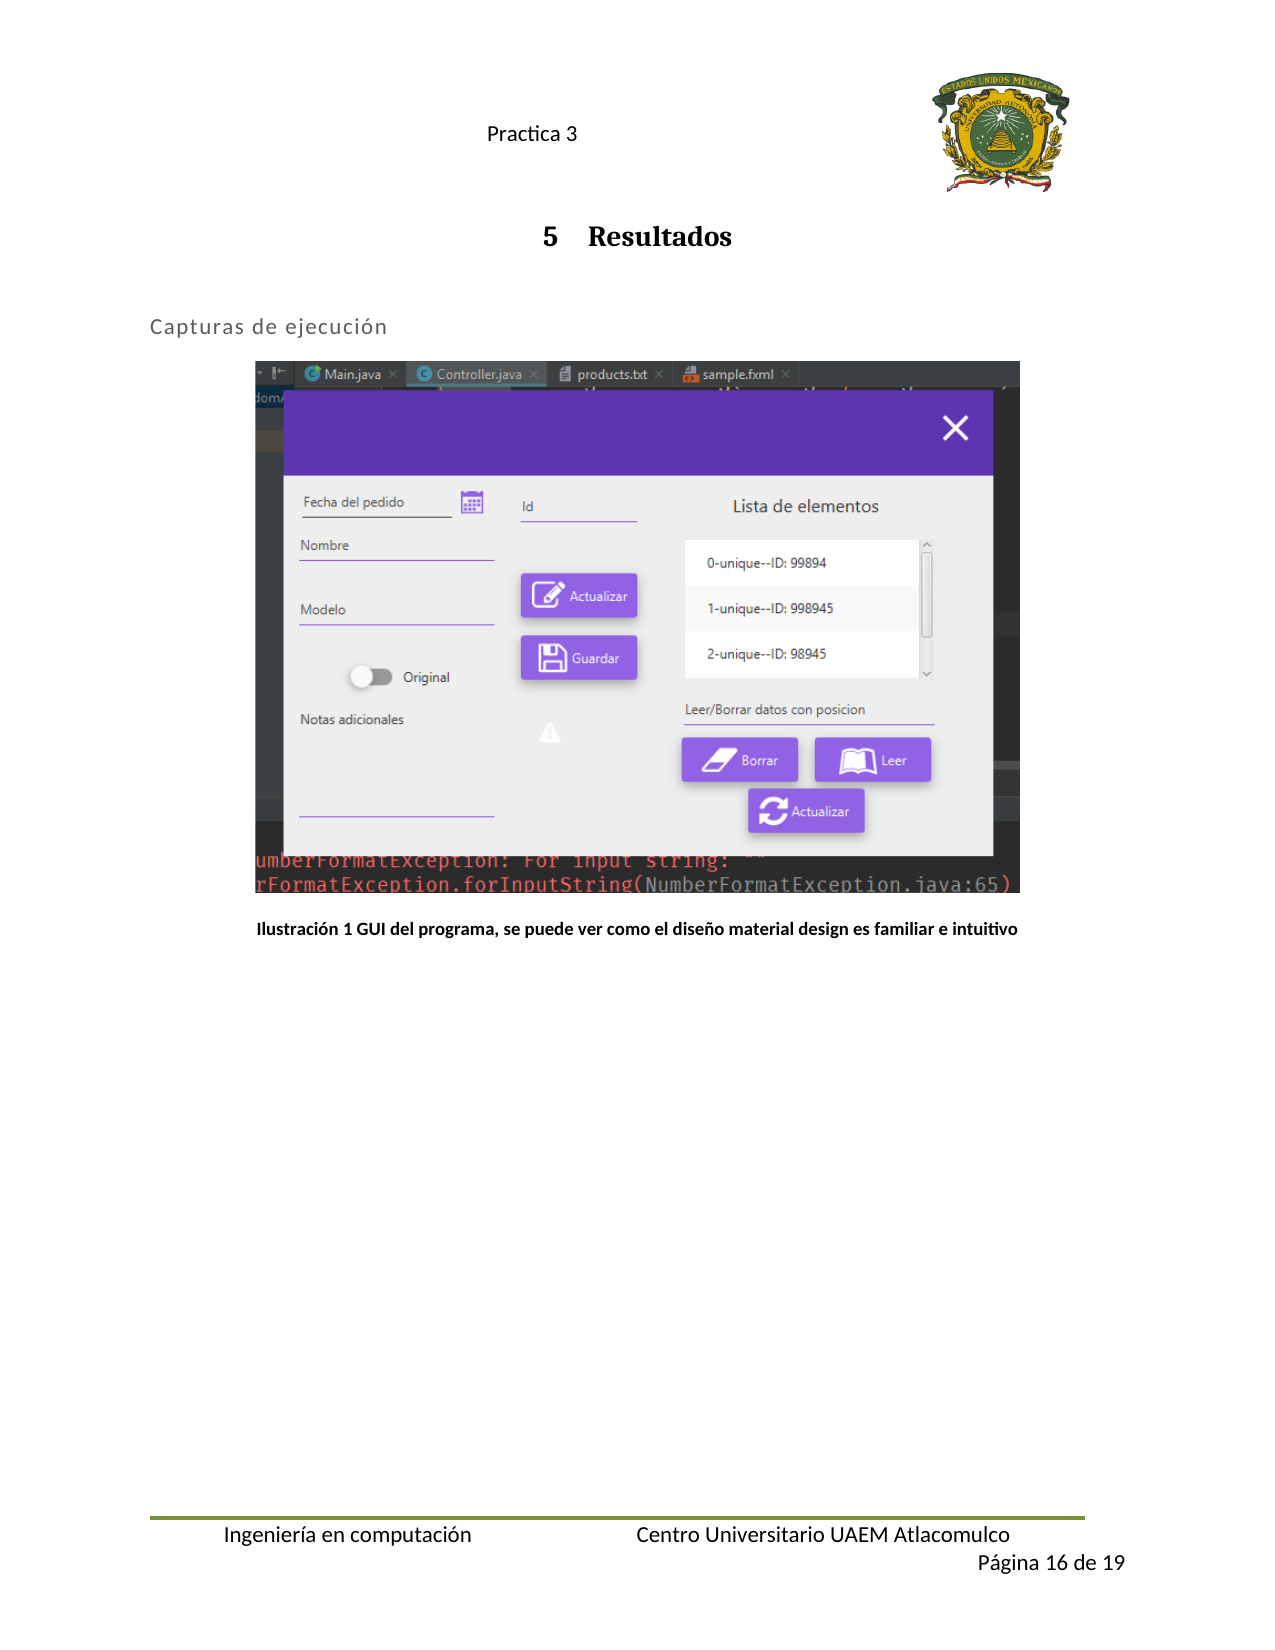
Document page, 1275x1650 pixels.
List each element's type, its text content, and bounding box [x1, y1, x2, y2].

picture [930, 73, 1070, 192]
subtitle Capturas de ejecución [150, 312, 1125, 340]
picture [255, 361, 1020, 893]
subtitle Resultados [150, 220, 1125, 253]
text Ilustración 1 GUI del programa, se puede ver como el diseño material design es familiar e intuitivo [150, 918, 1125, 941]
